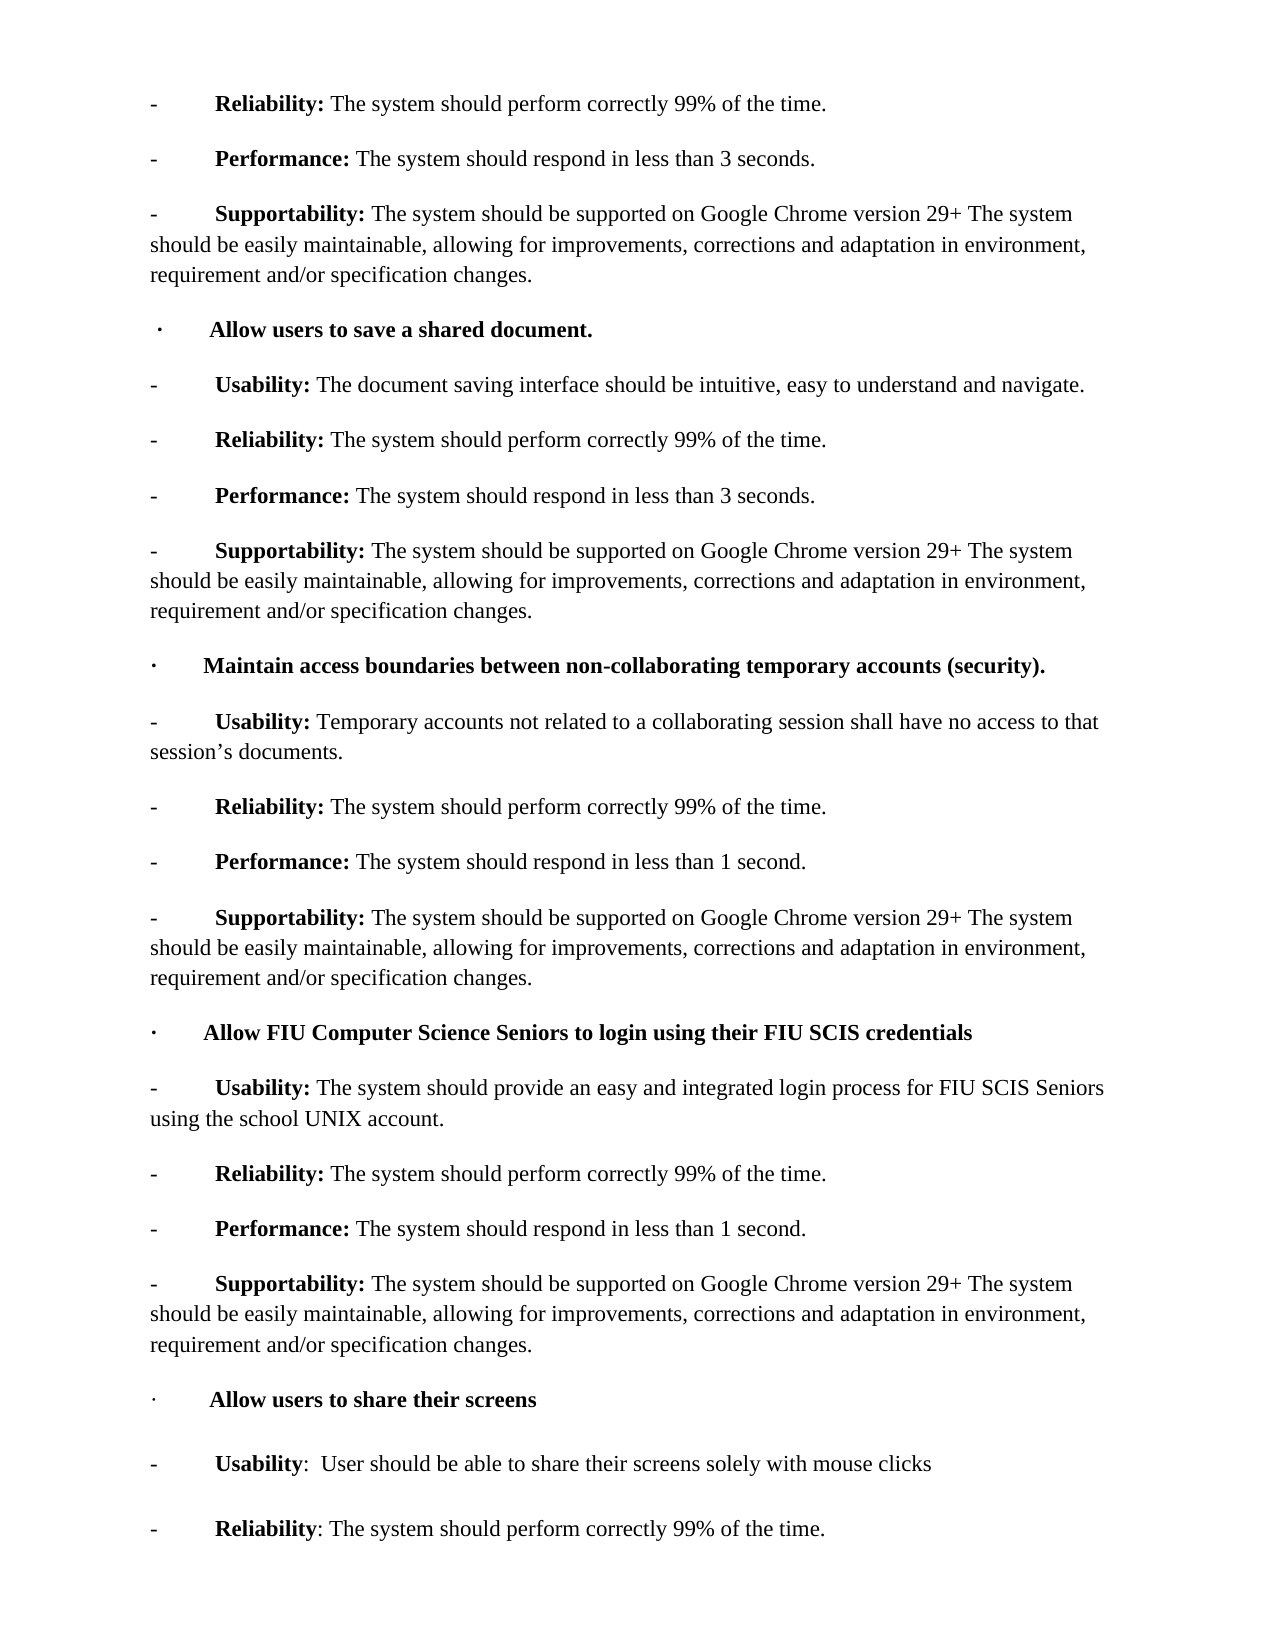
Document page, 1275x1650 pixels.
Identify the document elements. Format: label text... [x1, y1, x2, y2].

text - Performance: The system should respond in less than 1 second. [150, 848, 1125, 875]
text · Allow users to share their screens [150, 1386, 1125, 1412]
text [150, 200, 1125, 287]
text - Usability: The document saving interface should be intuitive, easy to understand and navigate. [150, 371, 1125, 398]
text - Performance: The system should respond in less than 3 seconds. [150, 482, 1125, 508]
text - Reliability: The system should perform correctly 99% of the time. [150, 1160, 1125, 1186]
text - Performance: The system should respond in less than 1 second. [150, 1215, 1125, 1241]
text - Usability: Temporary accounts not related to a collaborating session shall have no access to that session’s documents. [150, 708, 1125, 764]
text · Allow FIU Computer Science Seniors to login using their FIU SCIS credentials [150, 1019, 1125, 1046]
text - Usability: User should be able to share their screens solely with mouse clicks [150, 1450, 1125, 1477]
text · Maintain access boundaries between non-collaborating temporary accounts (security). [150, 652, 1125, 679]
text - Reliability: The system should perform correctly 99% of the time. [150, 426, 1125, 453]
text - Reliability: The system should perform correctly 99% of the time. [150, 90, 1125, 116]
text - Usability: The system should provide an easy and integrated login process for FIU SCIS Seniors using the school UNIX account. [150, 1074, 1125, 1131]
text - Performance: The system should respond in less than 3 seconds. [150, 145, 1125, 172]
text - Reliability: The system should perform correctly 99% of the time. [150, 1515, 1125, 1541]
text · Allow users to save a shared document. [150, 316, 1125, 342]
text - Reliability: The system should perform correctly 99% of the time. [150, 793, 1125, 819]
